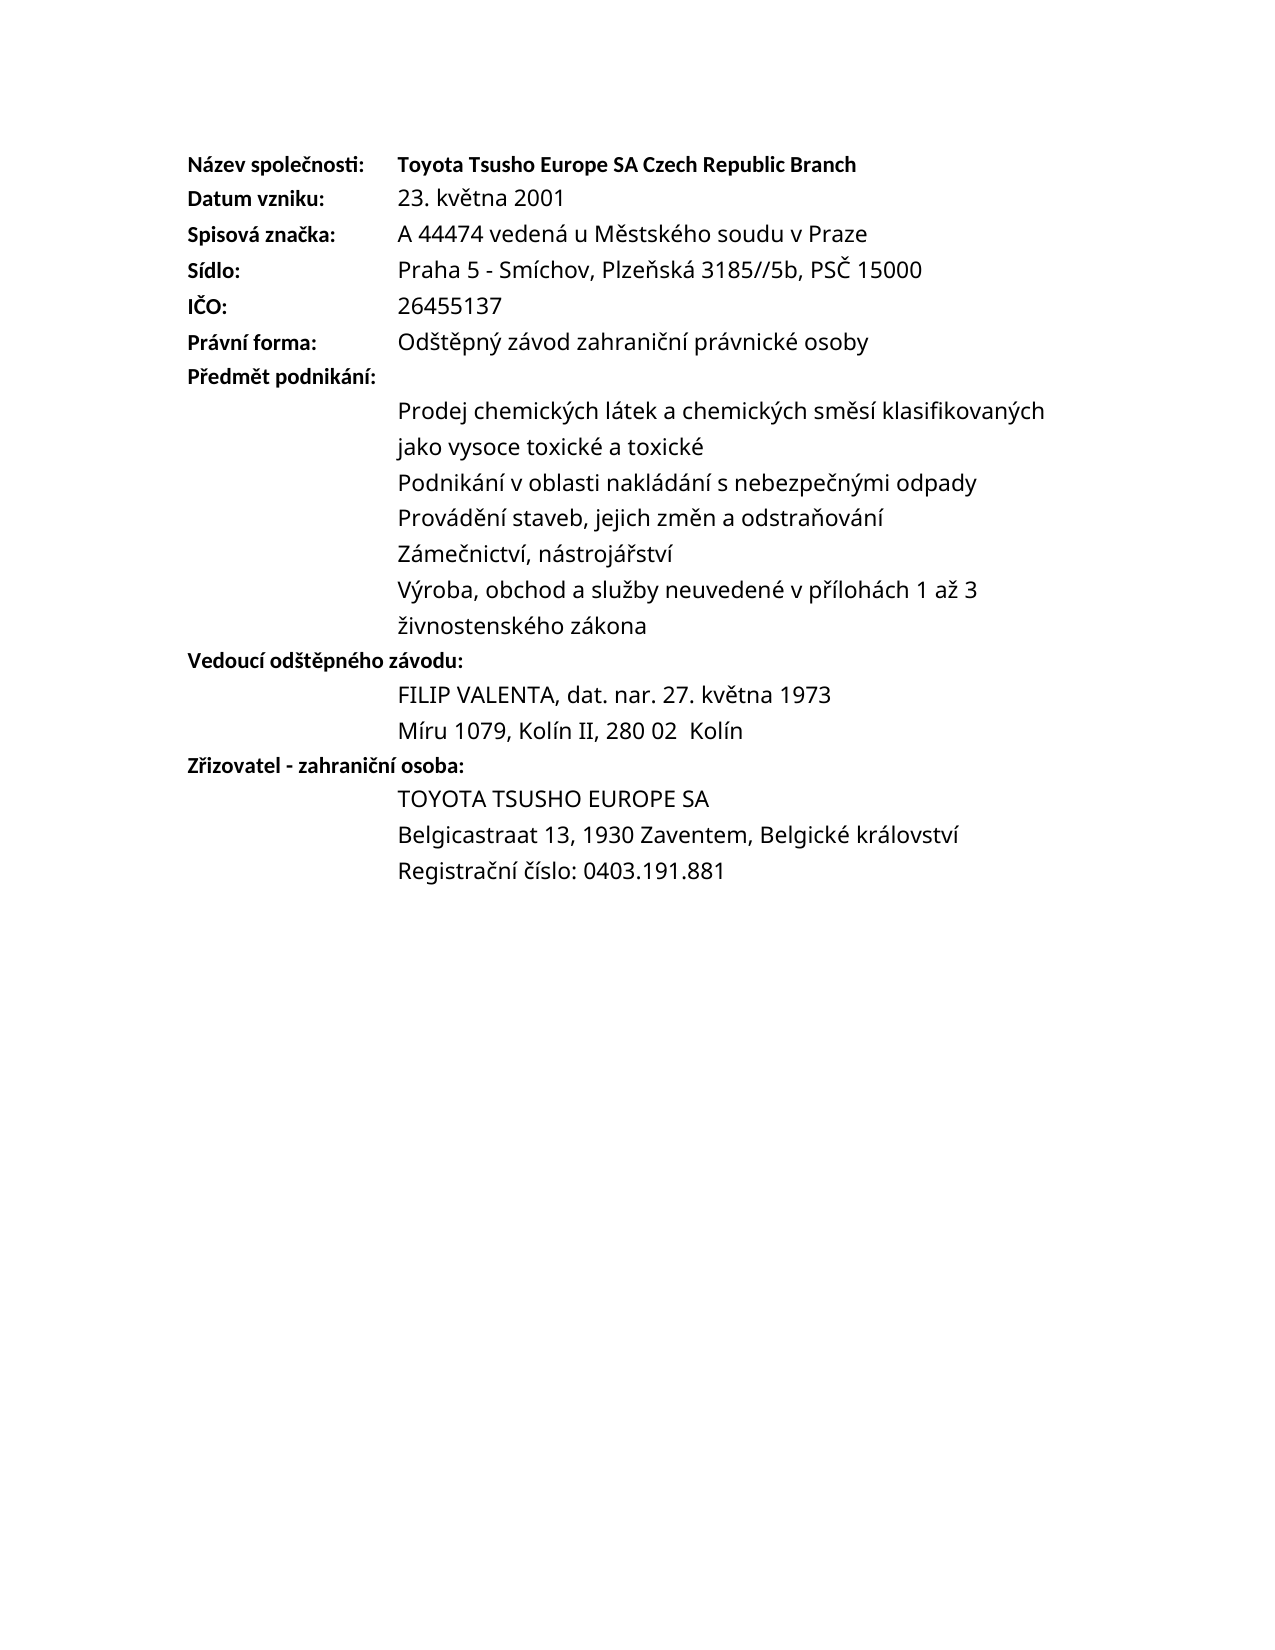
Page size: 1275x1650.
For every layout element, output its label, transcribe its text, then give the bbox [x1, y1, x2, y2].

text Datum vzniku: 23. května 2001 [187, 182, 1087, 213]
text Název společnosti: Toyota Tsusho Europe SA Czech Republic Branch [187, 150, 1087, 178]
text Spisová značka: A 44474 vedená u Městského soudu v Praze [187, 218, 1087, 249]
text Předmět podnikání: Prodej chemických látek a chemických směsí klasifikovaných jako vysoce toxické a toxické Podnikání v oblasti nakládání s nebezpečnými odpady Provádění staveb, jejich změn a odstraňování Zámečnictví, nástrojářství Výroba, obchod a služby neuvedené v přílohách 1 až 3 živnostenského zákona [187, 362, 1087, 641]
text Sídlo: Praha 5 - Smíchov, Plzeňská 3185//5b, PSČ 15000 [187, 254, 1087, 285]
text Právní forma: Odštěpný závod zahraniční právnické osoby [187, 326, 1087, 357]
text Vedoucí odštěpného závodu: FILIP VALENTA, dat. nar. 27. května 1973 Míru 1079, Kolín II, 280 02 Kolín [187, 646, 1087, 746]
text Zřizovatel - zahraniční osoba: TOYOTA TSUSHO EUROPE SA Belgicastraat 13, 1930 Zaventem, Belgické království Registrační číslo: 0403.191.881 [187, 751, 1087, 887]
text IČO: 26455137 [187, 290, 1087, 321]
